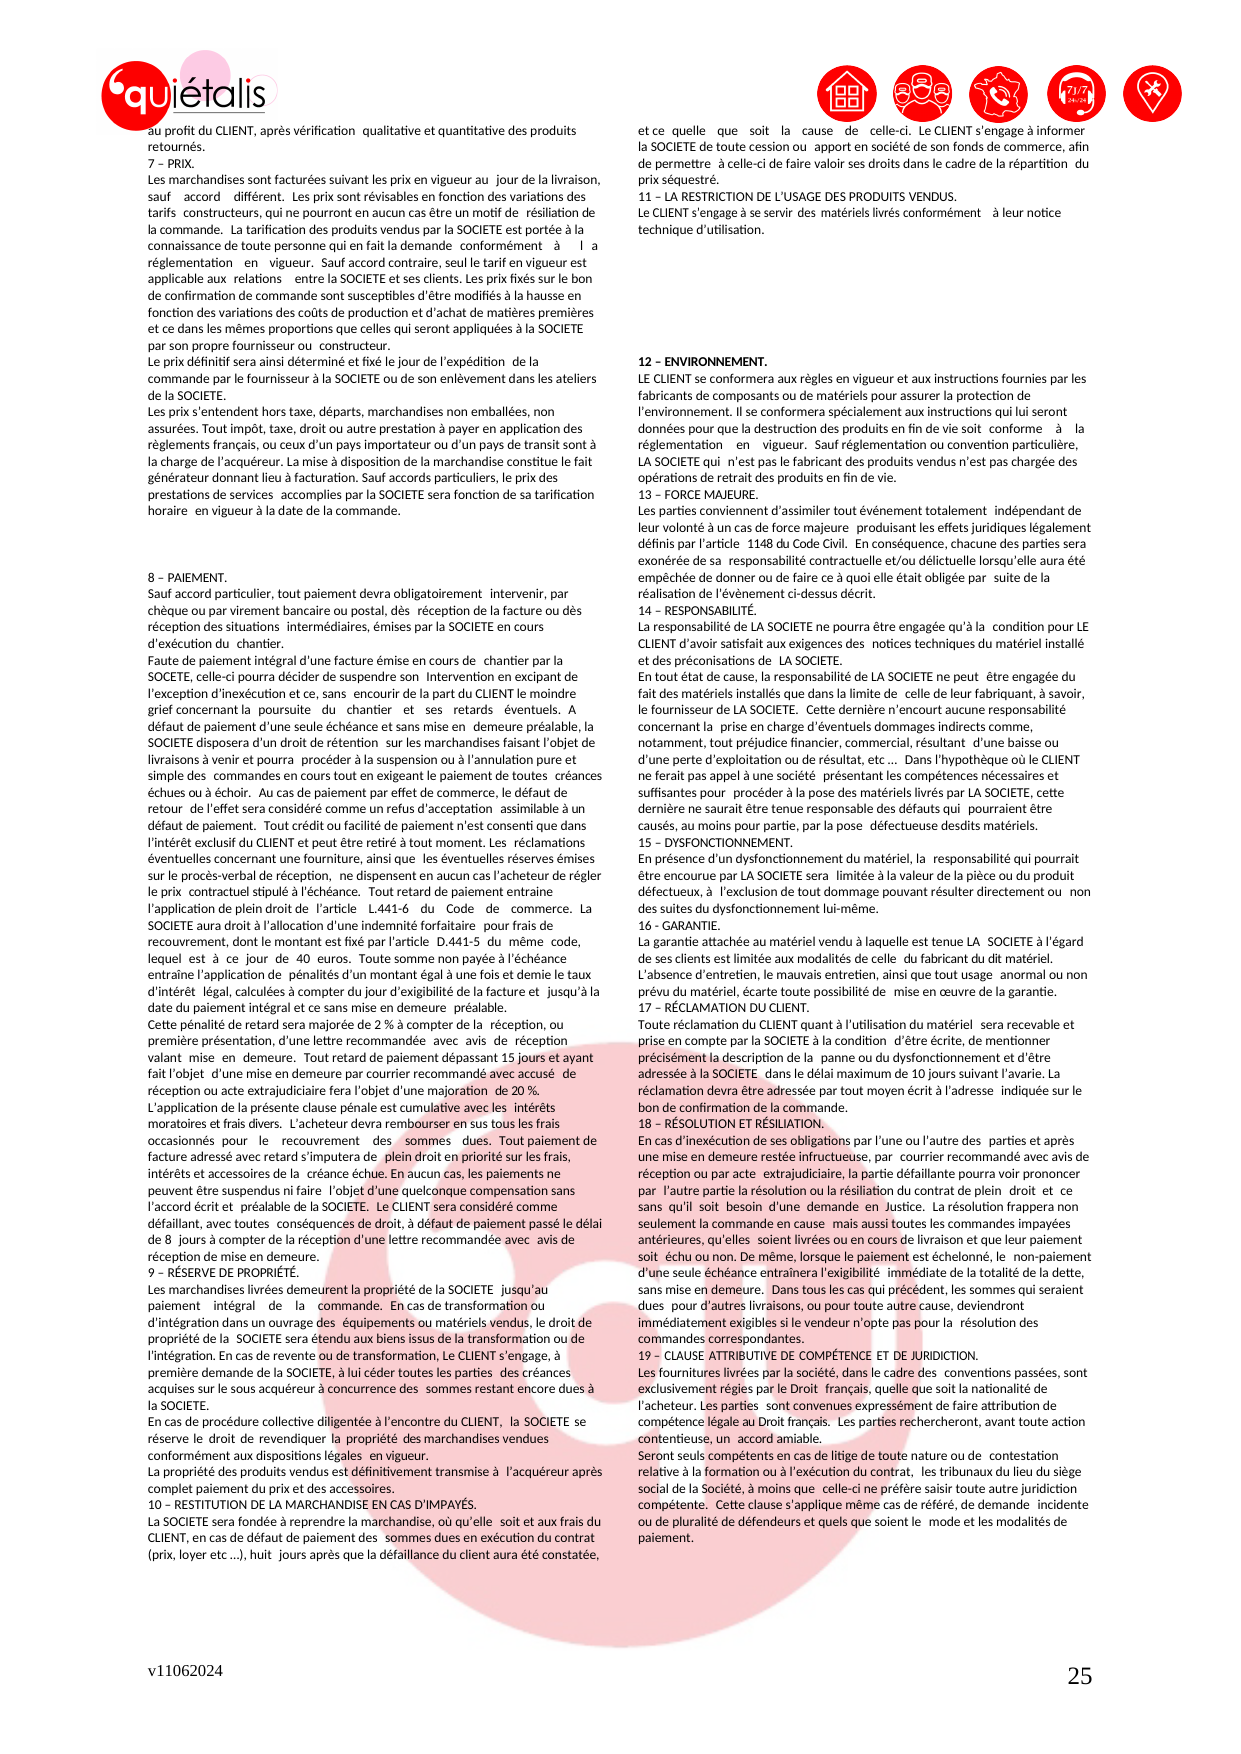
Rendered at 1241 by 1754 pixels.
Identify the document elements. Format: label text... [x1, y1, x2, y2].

text Seront seuls compétents en cas de litige de toute nature ou de contestation relative à la formation ou à l’exécution du contrat, les tribunaux du lieu du siège social de la Société, à moins que celle-ci ne préfère saisir toute autre juridiction compétente. Cette clause s’applique même cas de référé, de demande incidente ou de pluralité de défendeurs et quels que soient le mode et les modalités de paiement. [638, 1447, 1093, 1546]
text En cas d’inexécution de ses obligations par l’une ou l’autre des parties et après une mise en demeure restée infructueuse, par courrier recommandé avec avis de réception ou par acte extrajudiciaire, la partie défaillante pourra voir prononcer par l’autre partie la résolution ou la résiliation du contrat de plein droit et ce sans qu’il soit besoin d’une demande en Justice. La résolution frappera non seulement la commande en cause mais aussi toutes les commandes impayées antérieures, qu’elles soient livrées ou en cours de livraison et que leur paiement soit échu ou non. De même, lorsque le paiement est échelonné, le non-paiement d’une seule échéance entraînera l’exigibilité immédiate de la totalité de la dette, sans mise en demeure. Dans tous les cas qui précédent, les sommes qui seraient dues pour d’autres livraisons, ou pour toute autre cause, deviendront immédiatement exigibles si le vendeur n’opte pas pour la résolution des commandes correspondantes. [638, 1132, 1093, 1347]
text 12 – ENVIRONNEMENT. [638, 353, 1093, 370]
picture [310, 1017, 930, 1666]
picture [1123, 65, 1182, 122]
text Le prix définitif sera ainsi déterminé et fixé le jour de l’expédition de la commande par le fournisseur à la SOCIETE ou de son enlèvement dans les ateliers de la SOCIETE. [148, 353, 602, 403]
text En cas de procédure collective diligentée à l’encontre du CLIENT, la SOCIETE se réserve le droit de revendiquer la propriété des marchandises vendues conformément aux dispositions légales en vigueur. [148, 1413, 602, 1463]
text En présence d’un dysfonctionnement du matériel, la responsabilité qui pourrait être encourue par LA SOCIETE sera limitée à la valeur de la pièce ou du produit défectueux, à l’exclusion de tout dommage pouvant résulter directement ou non des suites du dysfonctionnement lui-même. [638, 850, 1093, 917]
text 10 – RESTITUTION DE LA MARCHANDISE EN CAS D’IMPAYÉS. [148, 1496, 602, 1513]
text LE CLIENT se conformera aux règles en vigueur et aux instructions fournies par les fabricants de composants ou de matériels pour assurer la protection de l’environnement. Il se conformera spécialement aux instructions qui lui seront données pour que la destruction des produits en fin de vie soit conforme à la réglementation en vigueur. Sauf réglementation ou convention particulière, LA SOCIETE qui n’est pas le fabricant des produits vendus n’est pas chargée des opérations de retrait des produits en fin de vie. [638, 370, 1093, 486]
text Sauf accord particulier, tout paiement devra obligatoirement intervenir, par chèque ou par virement bancaire ou postal, dès réception de la facture ou dès réception des situations intermédiaires, émises par la SOCIETE en cours d’exécution du chantier. [148, 585, 602, 652]
text Les fournitures livrées par la société, dans le cadre des conventions passées, sont exclusivement régies par le Droit français, quelle que soit la nationalité de l’acheteur. Les parties sont convenues expressément de faire attribution de compétence légale au Droit français. Les parties rechercheront, avant toute action contentieuse, un accord amiable. [638, 1364, 1093, 1447]
text 19 – CLAUSE ATTRIBUTIVE DE COMPÉTENCE ET DE JURIDICTION. [638, 1347, 1093, 1364]
text 17 – RÉCLAMATION DU CLIENT. [638, 999, 1093, 1016]
text 11 – LA RESTRICTION DE L’USAGE DES PRODUITS VENDUS. [638, 188, 1093, 204]
picture [887, 65, 957, 122]
text Les parties conviennent d’assimiler tout événement totalement indépendant de leur volonté à un cas de force majeure produisant les effets juridiques légalement définis par l’article 1148 du Code Civil. En conséquence, chacune des parties sera exonérée de sa responsabilité contractuelle et/ou délictuelle lorsqu’elle aura été empêchée de donner ou de faire ce à quoi elle était obligée par suite de la réalisation de l’évènement ci-dessus décrit. [638, 503, 1093, 602]
picture [96, 48, 278, 135]
picture [817, 65, 877, 122]
text 16 - GARANTIE. [638, 917, 1093, 933]
text Cette pénalité de retard sera majorée de 2 % à compter de la réception, ou première présentation, d’une lettre recommandée avec avis de réception valant mise en demeure. Tout retard de paiement dépassant 15 jours et ayant fait l’objet d’une mise en demeure par courrier recommandé avec accusé de réception ou acte extrajudiciaire fera l’objet d’une majoration de 20 %. L’application de la présente clause pénale est cumulative avec les intérêts moratoires et frais divers. L’acheteur devra rembourser en sus tous les frais occasionnés pour le recouvrement des sommes dues. Tout paiement de facture adressé avec retard s’imputera de plein droit en priorité sur les frais, intérêts et accessoires de la créance échue. En aucun cas, les paiements ne peuvent être suspendus ni faire l’objet d’une quelconque compensation sans l’accord écrit et préalable de la SOCIETE. Le CLIENT sera considéré comme défaillant, avec toutes conséquences de droit, à défaut de paiement passé le délai de 8 jours à compter de la réception d’une lettre recommandée avec avis de réception de mise en demeure. [148, 1016, 602, 1264]
picture [1047, 65, 1106, 122]
text 7 – PRIX. [148, 155, 602, 171]
text Toute réclamation du CLIENT quant à l’utilisation du matériel sera recevable et prise en compte par la SOCIETE à la condition d’être écrite, de mentionner précisément la description de la panne ou du dysfonctionnement et d’être adressée à la SOCIETE dans le délai maximum de 10 jours suivant l’avarie. La réclamation devra être adressée par tout moyen écrit à l’adresse indiquée sur le bon de confirmation de la commande. [638, 1016, 1093, 1115]
text En tout état de cause, la responsabilité de LA SOCIETE ne peut être engagée du fait des matériels installés que dans la limite de celle de leur fabriquant, à savoir, le fournisseur de LA SOCIETE. Cette dernière n’encourt aucune responsabilité concernant la prise en charge d’éventuels dommages indirects comme, notamment, tout préjudice financier, commercial, résultant d’une baisse ou d’une perte d’exploitation ou de résultat, etc … Dans l’hypothèque où le CLIENT ne ferait pas appel à une société présentant les compétences nécessaires et suffisantes pour procéder à la pose des matériels livrés par LA SOCIETE, cette dernière ne saurait être tenue responsable des défauts qui pourraient être causés, au moins pour partie, par la pose défectueuse desdits matériels. [638, 668, 1093, 834]
text La responsabilité de LA SOCIETE ne pourra être engagée qu’à la condition pour LE CLIENT d’avoir satisfait aux exigences des notices techniques du matériel installé et des préconisations de LA SOCIETE. [638, 618, 1093, 668]
text 15 – DYSFONCTIONNEMENT. [638, 834, 1093, 850]
text Les prix s’entendent hors taxe, départs, marchandises non emballées, non assurées. Tout impôt, taxe, droit ou autre prestation à payer en application des règlements français, ou ceux d’un pays importateur ou d’un pays de transit sont à la charge de l’acquéreur. La mise à disposition de la marchandise constitue le fait générateur donnant lieu à facturation. Sauf accords particuliers, le prix des prestations de services accomplies par la SOCIETE sera fonction de sa tarification horaire en vigueur à la date de la commande. [148, 403, 602, 519]
text La propriété des produits vendus est définitivement transmise à l’acquéreur après complet paiement du prix et des accessoires. [148, 1463, 602, 1496]
text Les marchandises livrées demeurent la propriété de la SOCIETE jusqu’au paiement intégral de la commande. En cas de transformation ou d’intégration dans un ouvrage des équipements ou matériels vendus, le droit de propriété de la SOCIETE sera étendu aux biens issus de la transformation ou de l’intégration. En cas de revente ou de transformation, Le CLIENT s’engage, à première demande de la SOCIETE, à lui céder toutes les parties des créances acquises sur le sous acquéreur à concurrence des sommes restant encore dues à la SOCIETE. [148, 1281, 602, 1413]
text 13 – FORCE MAJEURE. [638, 486, 1093, 503]
picture [969, 66, 1028, 122]
text 14 – RESPONSABILITÉ. [638, 602, 1093, 618]
text Les marchandises sont facturées suivant les prix en vigueur au jour de la livraison, sauf accord différent. Les prix sont révisables en fonction des variations des tarifs constructeurs, qui ne pourront en aucun cas être un motif de résiliation de la commande. La tarification des produits vendus par la SOCIETE est portée à la connaissance de toute personne qui en fait la demande conformément à la réglementation en vigueur. Sauf accord contraire, seul le tarif en vigueur est applicable aux relations entre la SOCIETE et ses clients. Les prix fixés sur le bon de confirmation de commande sont susceptibles d’être modifiés à la hausse en fonction des variations des coûts de production et d’achat de matières premières et ce dans les mêmes proportions que celles qui seront appliquées à la SOCIETE par son propre fournisseur ou constructeur. [148, 171, 602, 353]
text La garantie attachée au matériel vendu à laquelle est tenue LA SOCIETE à l’égard de ses clients est limitée aux modalités de celle du fabricant du dit matériel. L’absence d’entretien, le mauvais entretien, ainsi que tout usage anormal ou non prévu du matériel, écarte toute possibilité de mise en œuvre de la garantie. [638, 933, 1093, 999]
text Faute de paiement intégral d’une facture émise en cours de chantier par la SOCETE, celle-ci pourra décider de suspendre son Intervention en excipant de l’exception d’inexécution et ce, sans encourir de la part du CLIENT le moindre grief concernant la poursuite du chantier et ses retards éventuels. A défaut de paiement d’une seule échéance et sans mise en demeure préalable, la SOCIETE disposera d’un droit de rétention sur les marchandises faisant l’objet de livraisons à venir et pourra procéder à la suspension ou à l’annulation pure et simple des commandes en cours tout en exigeant le paiement de toutes créances échues ou à échoir. Au cas de paiement par effet de commerce, le défaut de retour de l’effet sera considéré comme un refus d’acceptation assimilable à un défaut de paiement. Tout crédit ou facilité de paiement n’est consenti que dans l’intérêt exclusif du CLIENT et peut être retiré à tout moment. Les réclamations éventuelles concernant une fourniture, ainsi que les éventuelles réserves émises sur le procès-verbal de réception, ne dispensent en aucun cas l’acheteur de régler le prix contractuel stipulé à l’échéance. Tout retard de paiement entraine l’application de plein droit de l’article L.441-6 du Code de commerce. La SOCIETE aura droit à l’allocation d’une indemnité forfaitaire pour frais de recouvrement, dont le montant est fixé par l’article D.441-5 du même code, lequel est à ce jour de 40 euros. Toute somme non payée à l’échéance entraîne l’application de pénalités d’un montant égal à une fois et demie le taux d’intérêt légal, calculées à compter du jour d’exigibilité de la facture et jusqu’à la date du paiement intégral et ce sans mise en demeure préalable. [148, 652, 602, 1016]
text 18 – RÉSOLUTION ET RÉSILIATION. [638, 1115, 1093, 1132]
text Le CLIENT s’engage à se servir des matériels livrés conformément à leur notice technique d’utilisation. [638, 204, 1093, 238]
text 8 – PAIEMENT. [148, 569, 602, 585]
text 9 – RÉSERVE DE PROPRIÉTÉ. [148, 1264, 602, 1281]
